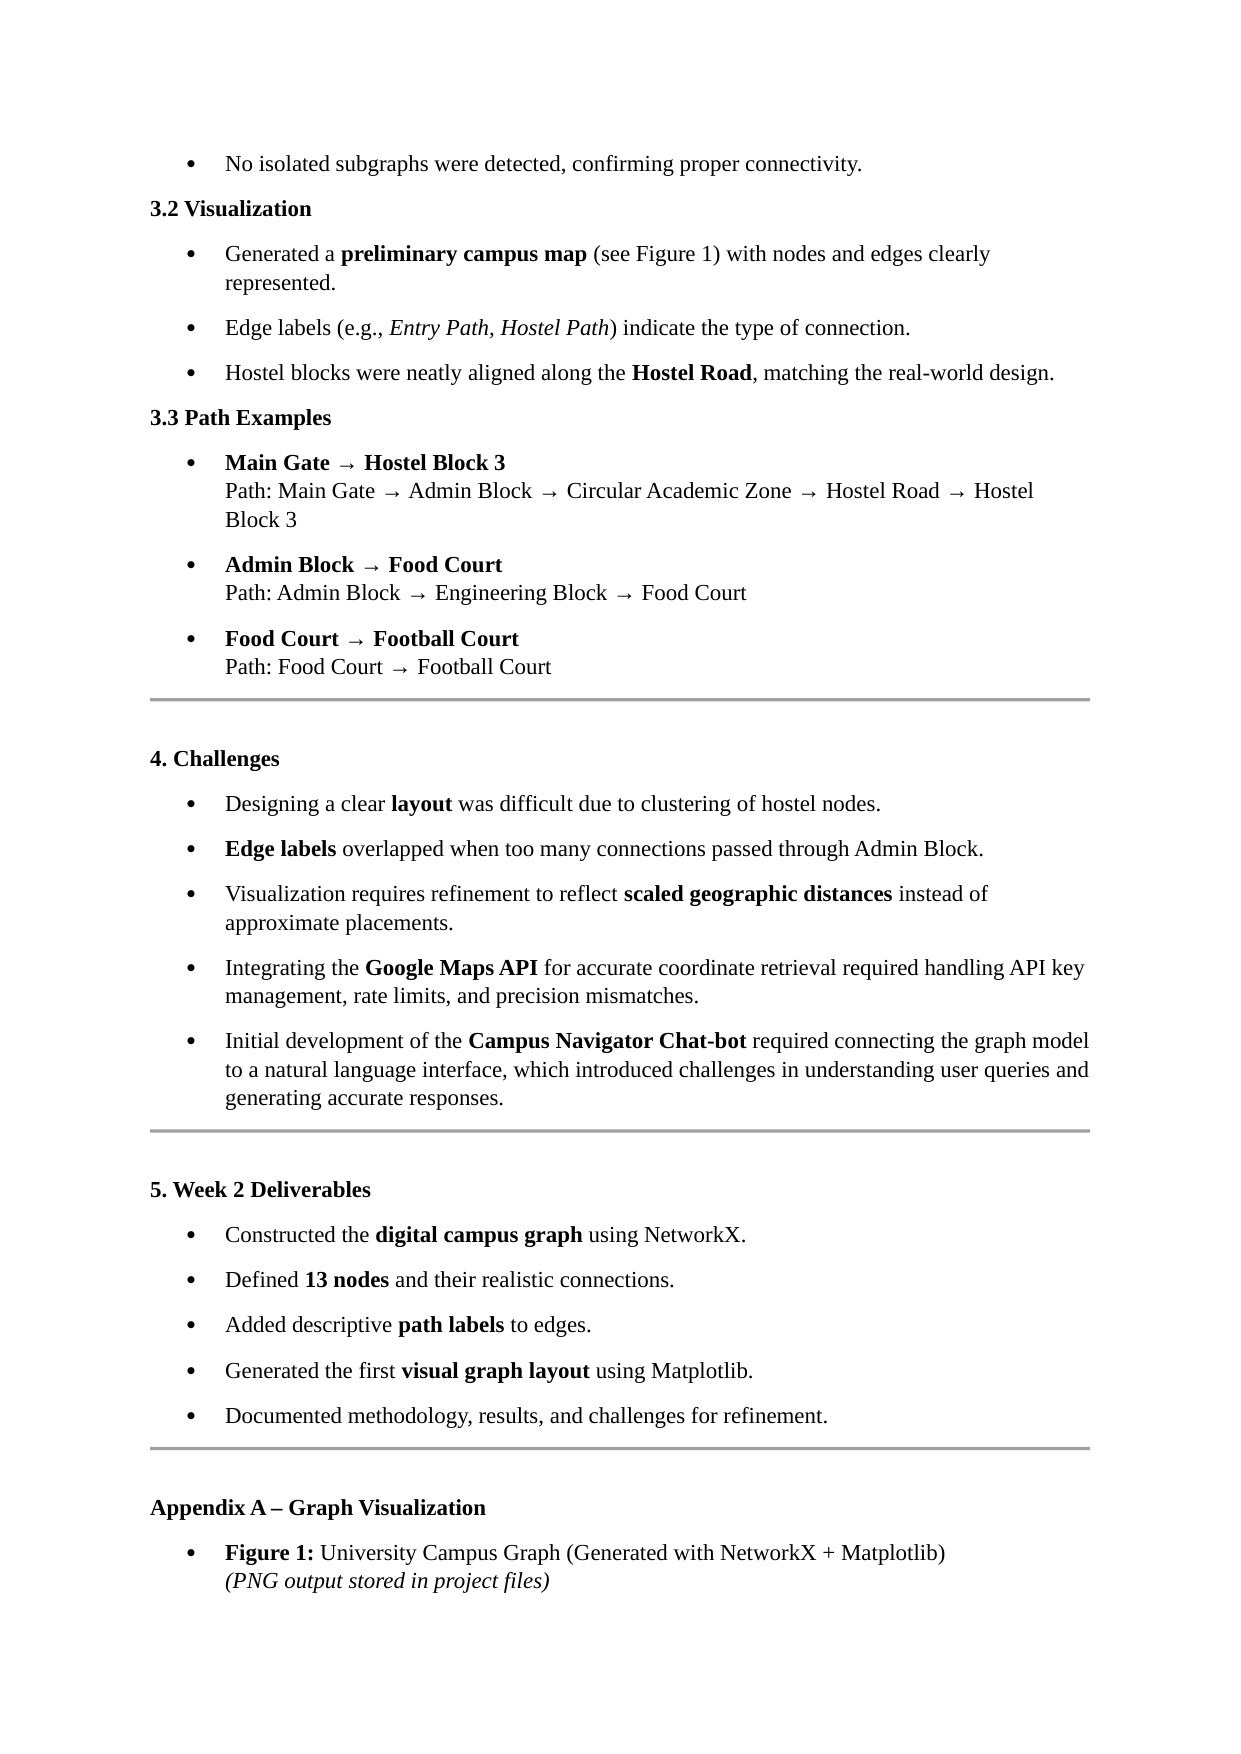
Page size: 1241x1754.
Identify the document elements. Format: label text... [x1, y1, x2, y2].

list Designing a clear layout was difficult due to clustering of hostel nodes. [187, 790, 1090, 816]
list Admin Block → Food Court Path: Admin Block → Engineering Block → Food Court [187, 551, 1090, 606]
list Visualization requires refinement to reflect scaled geographic distances instead of approximate placements. [187, 880, 1090, 935]
list Hostel blocks were neatly aligned along the Hostel Road, matching the real-world design. [187, 359, 1090, 385]
list Edge labels overlapped when too many connections passed through Admin Block. [187, 835, 1090, 862]
list Added descriptive path labels to edges. [187, 1312, 1090, 1338]
list Defined 13 nodes and their realistic connections. [187, 1266, 1090, 1293]
list Food Court → Football Court Path: Food Court → Football Court [187, 624, 1090, 679]
list Integrating the Google Maps API for accurate coordinate retrieval required handling API key management, rate limits, and precision mismatches. [187, 954, 1090, 1009]
list No isolated subgraphs were detected, confirming proper connectivity. [187, 150, 1090, 176]
list Main Gate → Hostel Block 3 Path: Main Gate → Admin Block → Circular Academic Zone → Hostel Road → Hostel Block 3 [187, 449, 1090, 532]
list Constructed the digital campus graph using NetworkX. [187, 1221, 1090, 1248]
text 3.3 Path Examples [150, 404, 1090, 430]
text Appendix A – Graph Visualization [150, 1494, 1090, 1520]
list Generated the first visual graph layout using Matplotlib. [187, 1357, 1090, 1383]
list Figure 1: University Campus Graph (Generated with NetworkX + Matplotlib) (PNG output stored in project files) [187, 1539, 1090, 1594]
text 4. Challenges [150, 745, 1090, 771]
list Generated a preliminary campus map (see Figure 1) with nodes and edges clearly represented. [187, 240, 1090, 295]
list Documented methodology, results, and challenges for refinement. [187, 1402, 1090, 1428]
list Edge labels (e.g., Entry Path, Hostel Path) indicate the type of connection. [187, 314, 1090, 340]
text 3.2 Visualization [150, 195, 1090, 221]
list Initial development of the Campus Navigator Chat-bot required connecting the graph model to a natural language interface, which introduced challenges in understanding user queries and generating accurate responses. [187, 1027, 1090, 1111]
text 5. Week 2 Deliverables [150, 1176, 1090, 1203]
